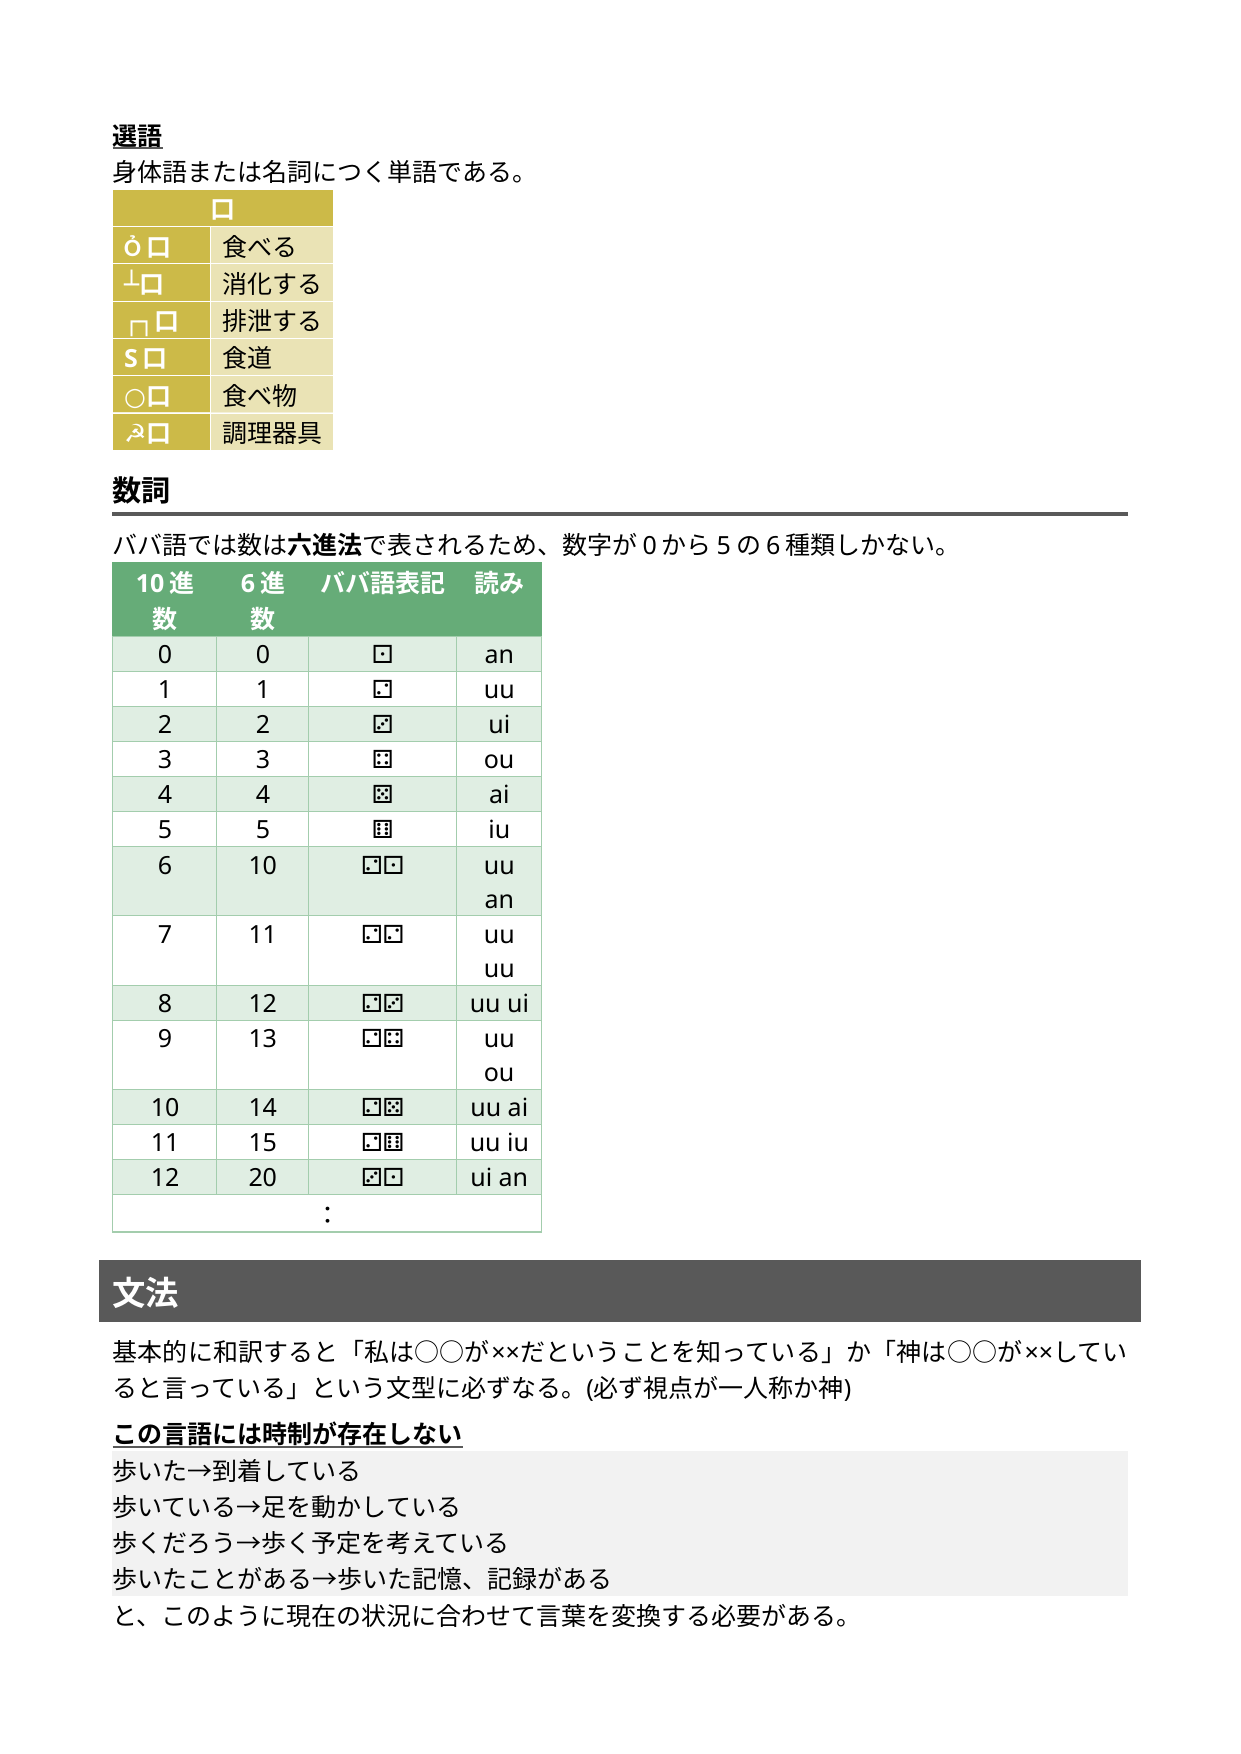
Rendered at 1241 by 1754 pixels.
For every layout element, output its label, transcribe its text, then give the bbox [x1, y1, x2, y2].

table_cell 10 [113, 1090, 216, 1124]
table_cell uu ou [457, 1021, 541, 1089]
table_header 6進数 [217, 563, 308, 636]
text 身体語または名詞につく単語である。 [112, 152, 1128, 189]
table_cell ⚂ [309, 707, 456, 741]
table_cell ☭口 [113, 414, 210, 450]
table_cell uu [457, 672, 541, 706]
subtitle この言語には時制が存在しない [112, 1415, 1128, 1451]
subtitle 選語 [112, 116, 1128, 152]
table_cell ⚁⚅ [309, 1125, 456, 1159]
table_cell 11 [217, 916, 308, 984]
table_cell an [457, 637, 541, 671]
table_cell ⚁⚂ [309, 986, 456, 1020]
table_cell 0 [217, 637, 308, 671]
table_cell 20 [217, 1160, 308, 1194]
table_cell 4 [217, 777, 308, 811]
table_cell 食べる [211, 227, 333, 263]
table_cell ⚅ [309, 812, 456, 846]
table_cell 12 [113, 1160, 216, 1194]
table_cell S口 [113, 339, 210, 375]
table_cell ⚂⚀ [309, 1160, 456, 1194]
table_cell ⚁⚀ [309, 847, 456, 915]
table_cell ⚄ [309, 777, 456, 811]
table_cell 11 [113, 1125, 216, 1159]
text 歩いた→到着している [112, 1451, 1128, 1487]
table_cell ： [113, 1195, 541, 1231]
table_cell 4 [113, 777, 216, 811]
table_cell 14 [217, 1090, 308, 1124]
text ババ語では数は六進法で表されるため、数字が0から5の6種類しかない。 [112, 526, 1128, 562]
table_cell Ỏ口 [113, 227, 210, 263]
table_cell ┴口 [113, 264, 210, 301]
table_cell 2 [113, 707, 216, 741]
text 歩いている→足を動かしている [112, 1487, 1128, 1524]
table_cell uu iu [457, 1125, 541, 1159]
table_cell 15 [217, 1125, 308, 1159]
table_cell uu ui [457, 986, 541, 1020]
table_cell 6 [113, 847, 216, 915]
text 歩いたことがある→歩いた記憶、記録がある [112, 1560, 1128, 1596]
table_cell ⚁⚄ [309, 1090, 456, 1124]
table_cell 9 [113, 1021, 216, 1089]
table_cell ui an [457, 1160, 541, 1194]
table_cell 0 [113, 637, 216, 671]
subtitle 文法 [104, 1265, 1136, 1317]
table_cell 調理器具 [211, 414, 333, 450]
table_cell 1 [217, 672, 308, 706]
table_cell 消化する [211, 264, 333, 301]
table_cell uu uu [457, 916, 541, 984]
table_header ババ語表記 [309, 563, 456, 636]
table_header 読み [457, 563, 541, 636]
table_cell uu an [457, 847, 541, 915]
table_cell ou [457, 742, 541, 776]
table_cell ⚁⚁ [309, 916, 456, 984]
table_cell 食道 [211, 339, 333, 375]
subtitle 数詞 [112, 468, 1128, 512]
table_cell 3 [217, 742, 308, 776]
table_cell ○口 [113, 376, 210, 412]
text 基本的に和訳すると「私は○○が××だということを知っている」か「神は○○が××していると言っている」という文型に必ずなる。(必ず視点が一人称か神) [112, 1332, 1128, 1405]
table_header 口 [113, 190, 333, 226]
table_cell 5 [113, 812, 216, 846]
table_cell 3 [113, 742, 216, 776]
table_cell 12 [217, 986, 308, 1020]
table_cell ui [457, 707, 541, 741]
table_cell ⚁⚃ [309, 1021, 456, 1089]
table_header 10進数 [113, 563, 216, 636]
table_cell 排泄する [211, 302, 333, 338]
table_cell 2 [217, 707, 308, 741]
table_cell 食べ物 [211, 376, 333, 412]
table_cell iu [457, 812, 541, 846]
table_cell ⚃ [309, 742, 456, 776]
text と、このように現在の状況に合わせて言葉を変換する必要がある。 [112, 1596, 1128, 1632]
table_cell 8 [113, 986, 216, 1020]
table_cell ┌┐口 [113, 302, 210, 338]
table_cell 5 [217, 812, 308, 846]
table_cell 13 [217, 1021, 308, 1089]
table_cell ⚀ [309, 637, 456, 671]
table_cell 10 [217, 847, 308, 915]
table_cell ai [457, 777, 541, 811]
table_cell 7 [113, 916, 216, 984]
text 歩くだろう→歩く予定を考えている [112, 1524, 1128, 1560]
table_cell 1 [113, 672, 216, 706]
table_cell ⚁ [309, 672, 456, 706]
table_cell uu ai [457, 1090, 541, 1124]
